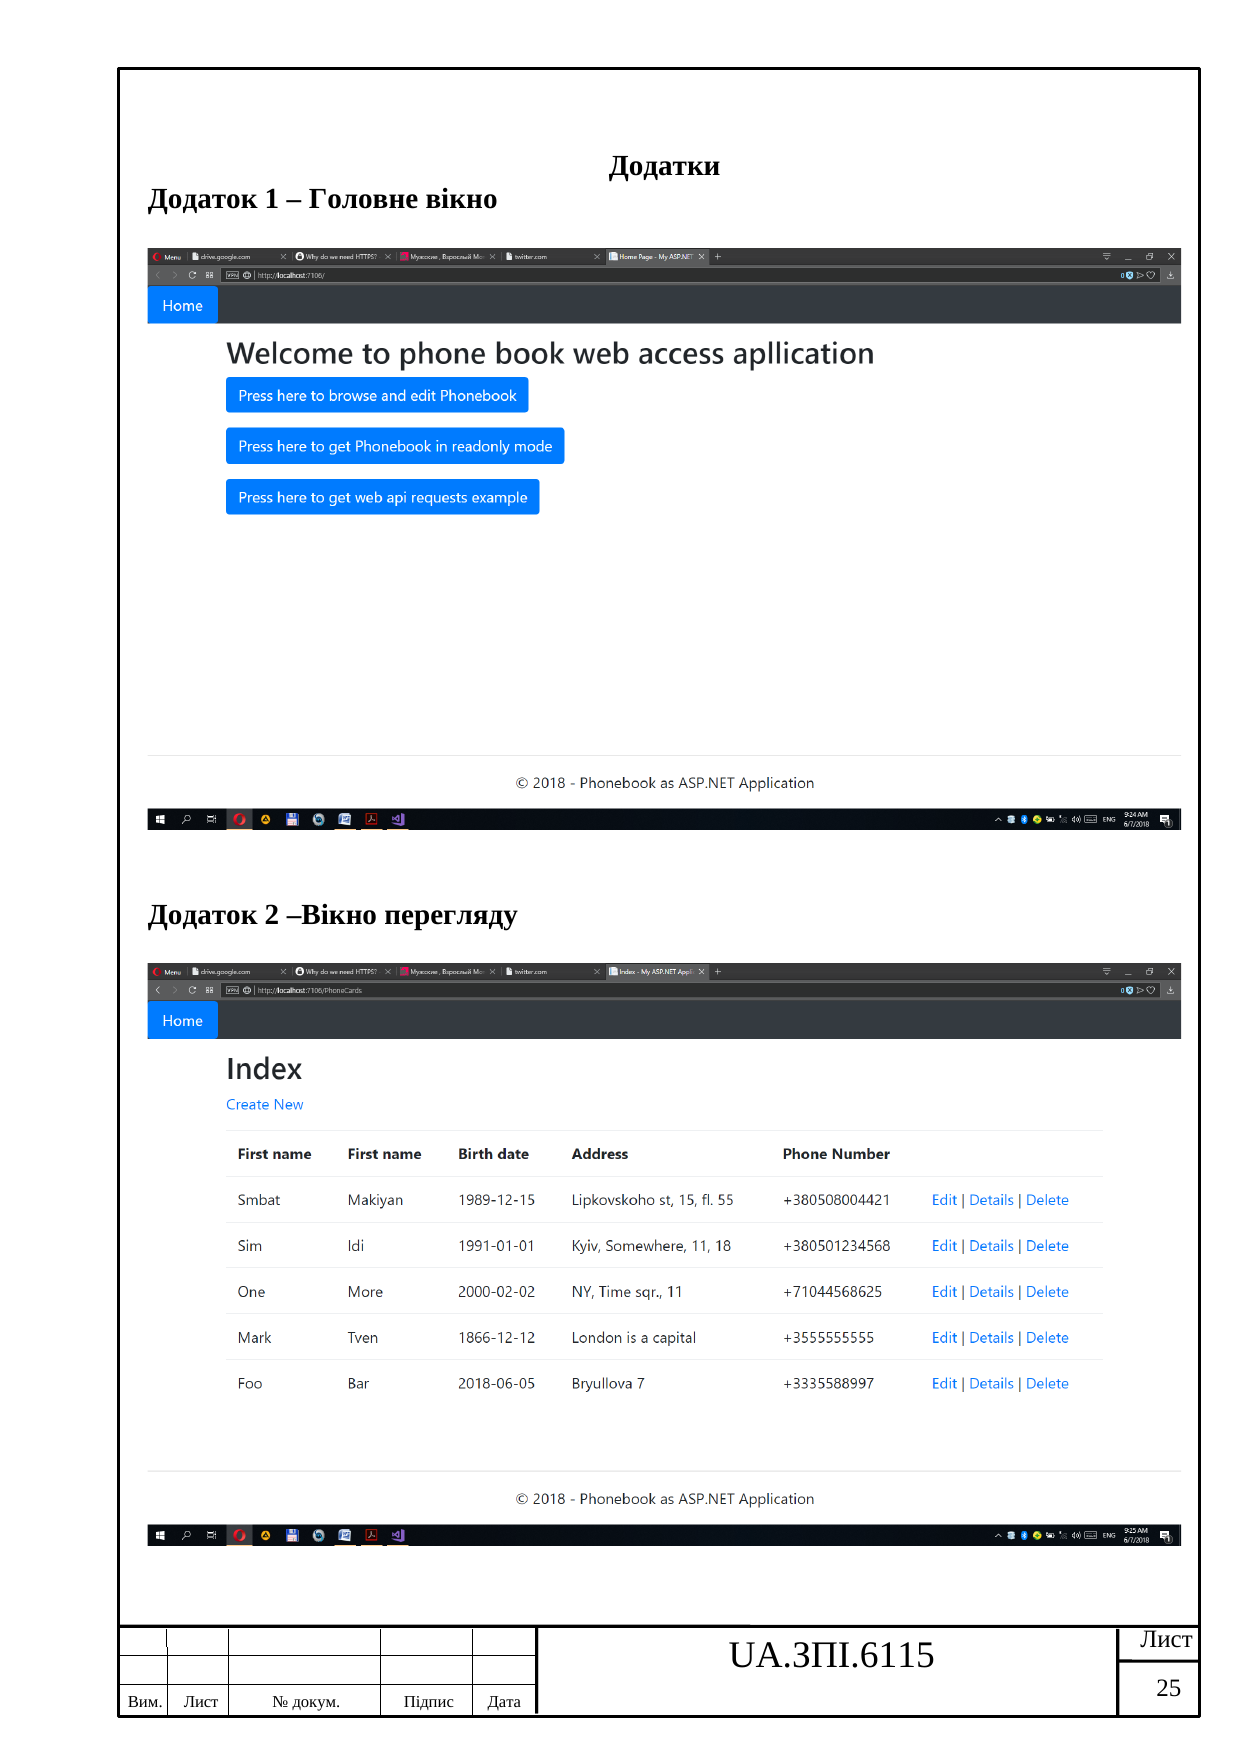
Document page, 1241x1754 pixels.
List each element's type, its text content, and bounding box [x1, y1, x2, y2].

text Додаток 2 –Вікно перегляду [148, 897, 1181, 930]
text Додаток 1 – Головне вікно [148, 181, 1181, 215]
subtitle Додатки [148, 148, 1181, 181]
picture [147, 963, 1182, 1546]
picture [147, 248, 1182, 830]
